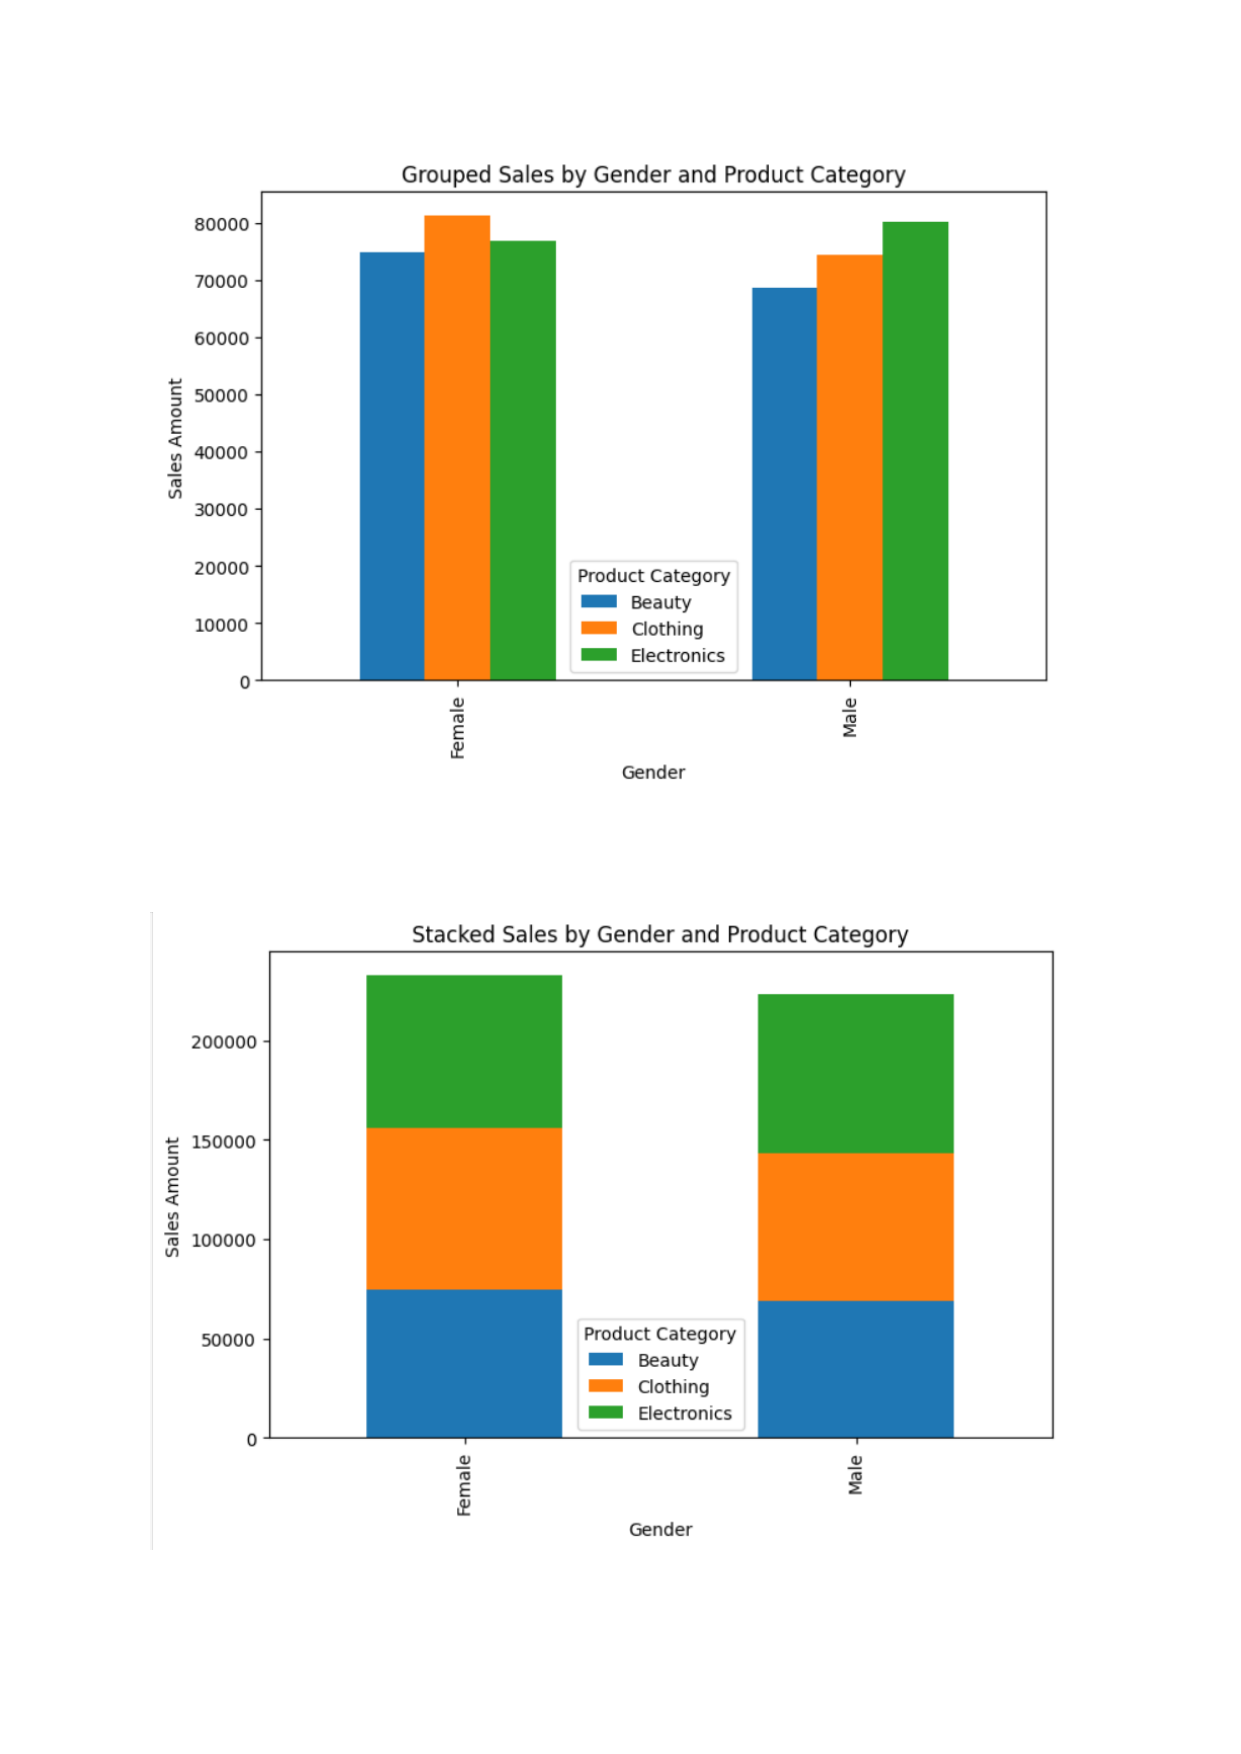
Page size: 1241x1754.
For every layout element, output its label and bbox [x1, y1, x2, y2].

picture [150, 150, 1091, 798]
picture [150, 910, 1091, 1550]
